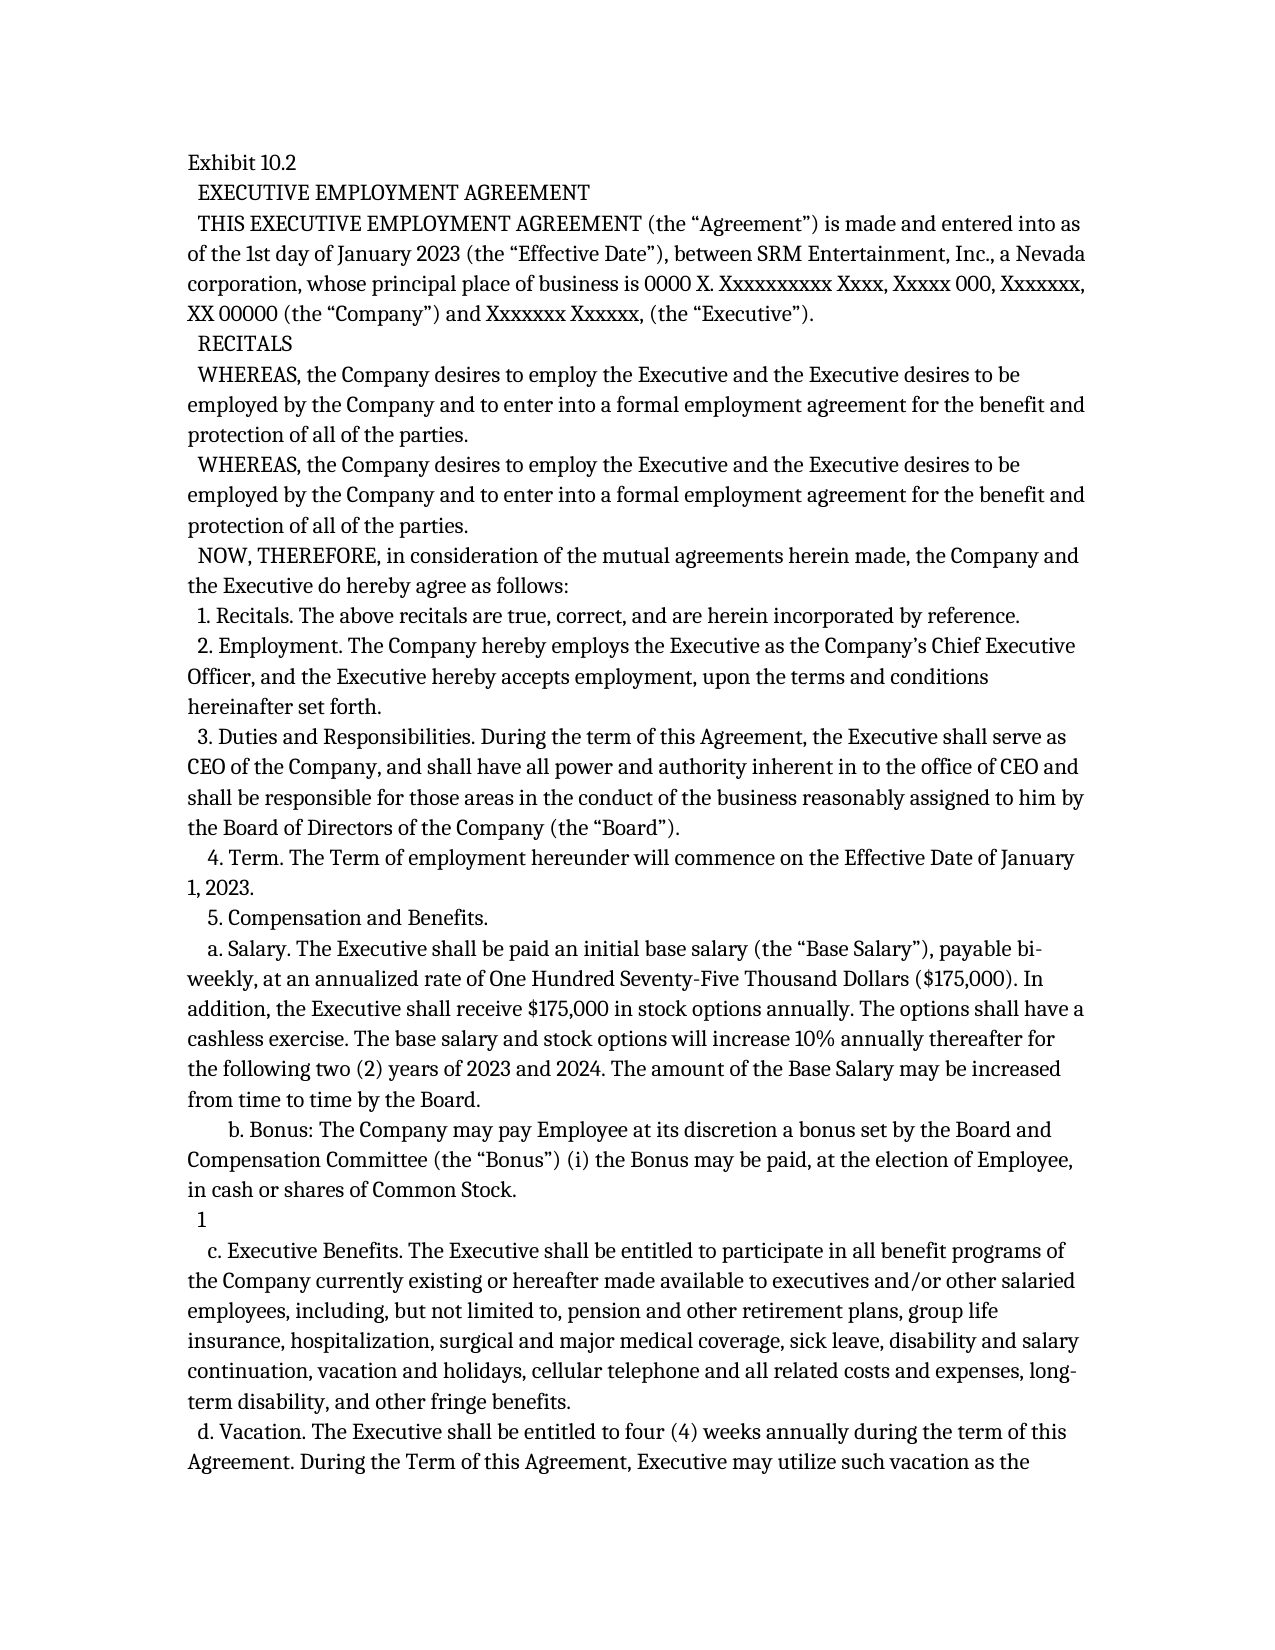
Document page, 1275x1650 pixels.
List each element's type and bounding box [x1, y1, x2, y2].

text [187, 150, 1087, 1475]
